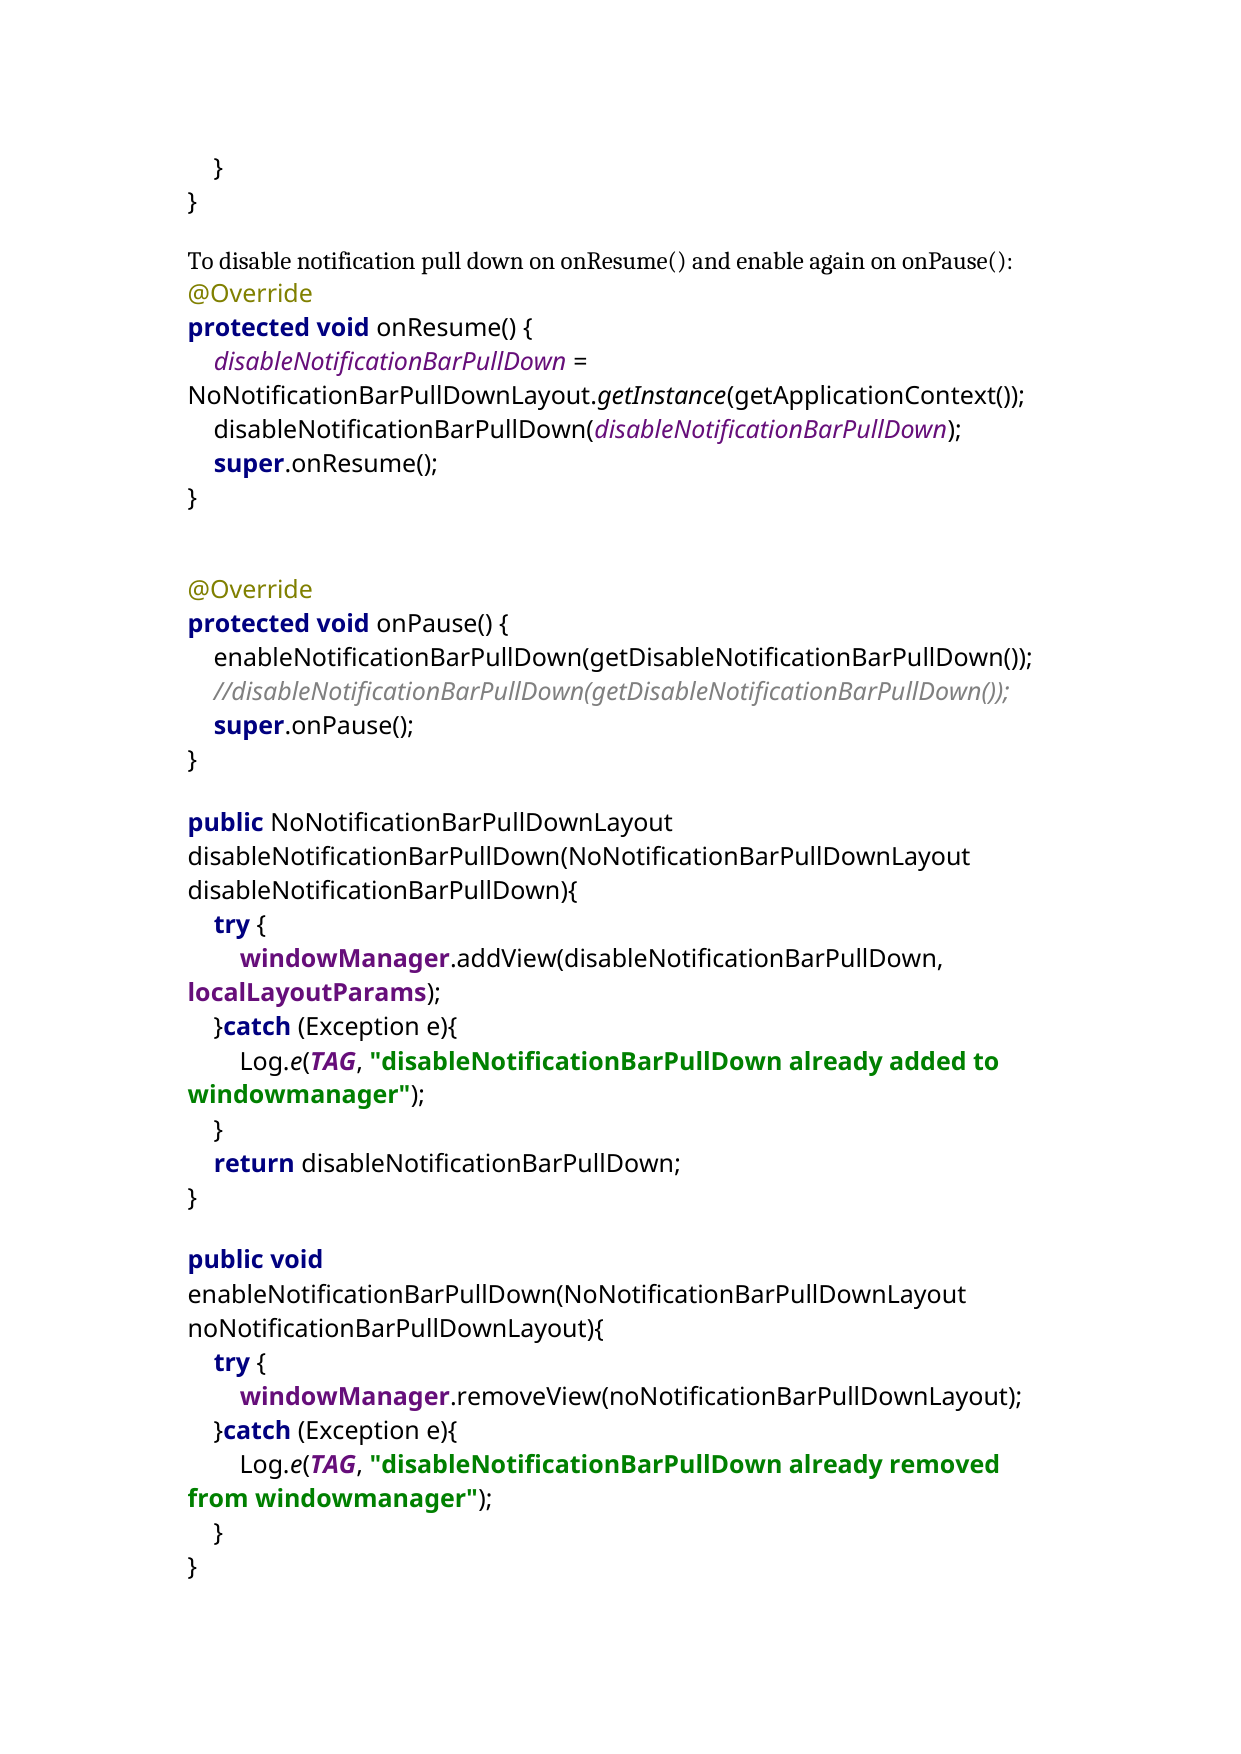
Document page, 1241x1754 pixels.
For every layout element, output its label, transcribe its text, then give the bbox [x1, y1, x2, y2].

text To disable notification pull down on onResume() and enable again on onPause(): [187, 247, 1053, 276]
text public void enableNotificationBarPullDown(NoNotificationBarPullDownLayout noNotificationBarPullDownLayout){ try { windowManager.removeView(noNotificationBarPullDownLayout); }catch (Exception e){ Log.e(TAG, "disableNotificationBarPullDown already removed from windowmanager"); } } [187, 1242, 1053, 1583]
text public NoNotificationBarPullDownLayout disableNotificationBarPullDown(NoNotificationBarPullDownLayout disableNotificationBarPullDown){ try { windowManager.addView(disableNotificationBarPullDown, localLayoutParams); }catch (Exception e){ Log.e(TAG, "disableNotificationBarPullDown already added to windowmanager"); } return disableNotificationBarPullDown; } [187, 805, 1053, 1213]
text @Override protected void onResume() { disableNotificationBarPullDown = NoNotificationBarPullDownLayout.getInstance(getApplicationContext()); disableNotificationBarPullDown(disableNotificationBarPullDown); super.onResume(); } [187, 276, 1053, 514]
text @Override protected void onPause() { enableNotificationBarPullDown(getDisableNotificationBarPullDown()); //disableNotificationBarPullDown(getDisableNotificationBarPullDown()); super.onPause(); } [187, 572, 1053, 776]
